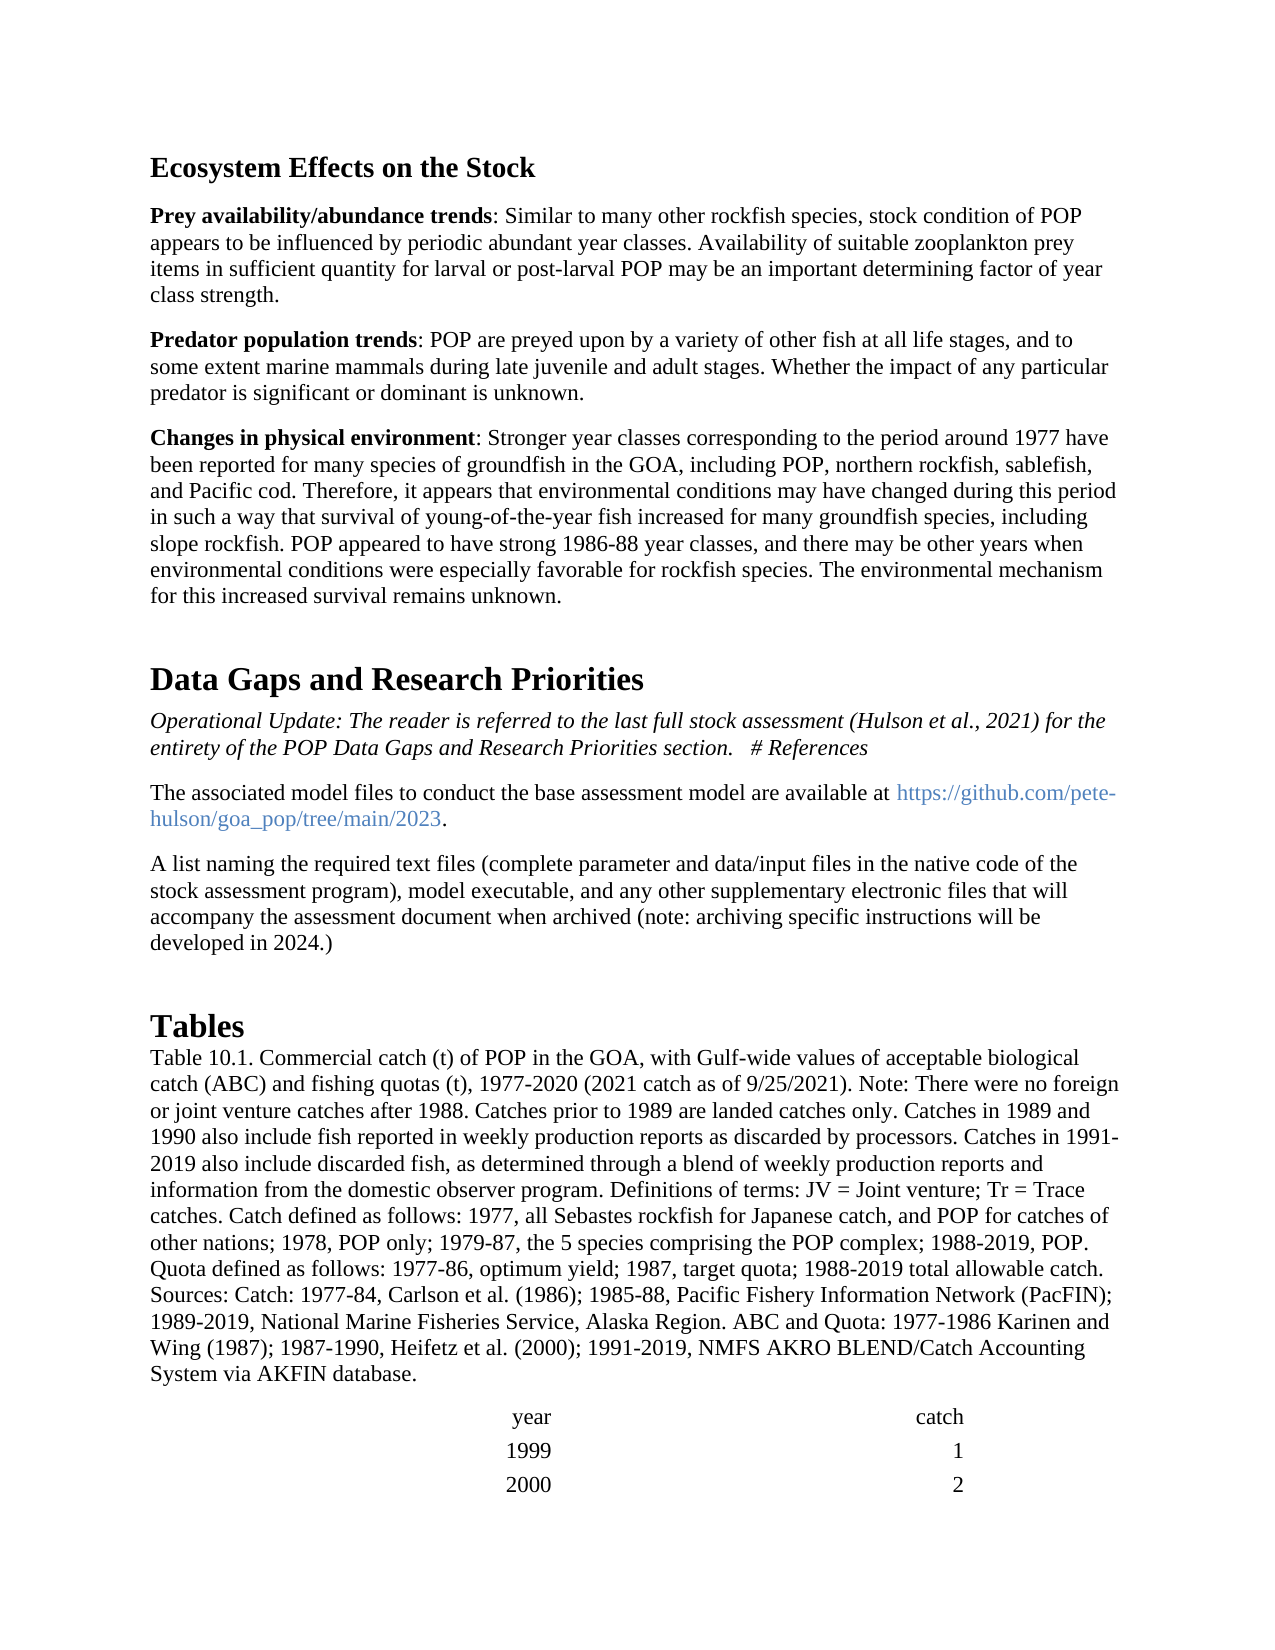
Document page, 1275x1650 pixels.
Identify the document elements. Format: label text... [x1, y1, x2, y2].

text Changes in physical environment: Stronger year classes corresponding to the period around 1977 have been reported for many species of groundfish in the GOA, including POP, northern rockfish, sablefish, and Pacific cod. Therefore, it appears that environmental conditions may have changed during this period in such a way that survival of young-of-the-year fish increased for many groundfish species, including slope rockfish. POP appeared to have strong 1986-88 year classes, and there may be other years when environmental conditions were especially favorable for rockfish species. The environmental mechanism for this increased survival remains unknown. [150, 424, 1125, 609]
table_header catch [563, 1399, 975, 1433]
table_cell 1999 [150, 1433, 562, 1467]
subtitle Tables [150, 1006, 1125, 1044]
text Operational Update: The reader is referred to the last full stock assessment (Hulson et al., 2021) for the entirety of the POP Data Gaps and Research Priorities section. # References [150, 707, 1125, 760]
text Prey availability/abundance trends: Similar to many other rockfish species, stock condition of POP appears to be influenced by periodic abundant year classes. Availability of suitable zooplankton prey items in sufficient quantity for larval or post-larval POP may be an important determining factor of year class strength. [150, 202, 1125, 308]
table_header year [150, 1399, 562, 1433]
text A list naming the required text files (complete parameter and data/input files in the native code of the stock assessment program), model executable, and any other supplementary electronic files that will accompany the assessment document when archived (note: archiving specific instructions will be developed in 2024.) [150, 850, 1125, 956]
text Table 10.1. Commercial catch (t) of POP in the GOA, with Gulf-wide values of acceptable biological catch (ABC) and fishing quotas (t), 1977-2020 (2021 catch as of 9/25/2021). Note: There were no foreign or joint venture catches after 1988. Catches prior to 1989 are landed catches only. Catches in 1989 and 1990 also include fish reported in weekly production reports as discarded by processors. Catches in 1991-2019 also include discarded fish, as determined through a blend of weekly production reports and information from the domestic observer program. Definitions of terms: JV = Joint venture; Tr = Trace catches. Catch defined as follows: 1977, all Sebastes rockfish for Japanese catch, and POP for catches of other nations; 1978, POP only; 1979-87, the 5 species comprising the POP complex; 1988-2019, POP. Quota defined as follows: 1977-86, optimum yield; 1987, target quota; 1988-2019 total allowable catch. Sources: Catch: 1977-84, Carlson et al. (1986); 1985-88, Pacific Fishery Information Network (PacFIN); 1989-2019, National Marine Fisheries Service, Alaska Region. ABC and Quota: 1977-1986 Karinen and Wing (1987); 1987-1990, Heifetz et al. (2000); 1991-2019, NMFS AKRO BLEND/Catch Accounting System via AKFIN database. [150, 1044, 1125, 1387]
table_cell 1 [563, 1433, 975, 1467]
subtitle Ecosystem Effects on the Stock [150, 150, 1125, 183]
table_cell 2 [563, 1467, 975, 1497]
subtitle Data Gaps and Research Priorities [150, 659, 1125, 697]
table_cell 2000 [150, 1467, 562, 1497]
text Predator population trends: POP are preyed upon by a variety of other fish at all life stages, and to some extent marine mammals during late juvenile and adult stages. Whether the impact of any particular predator is significant or dominant is unknown. [150, 326, 1125, 406]
text The associated model files to conduct the base assessment model are available at https://github.com/pete-hulson/goa_pop/tree/main/2023. [150, 779, 1125, 832]
